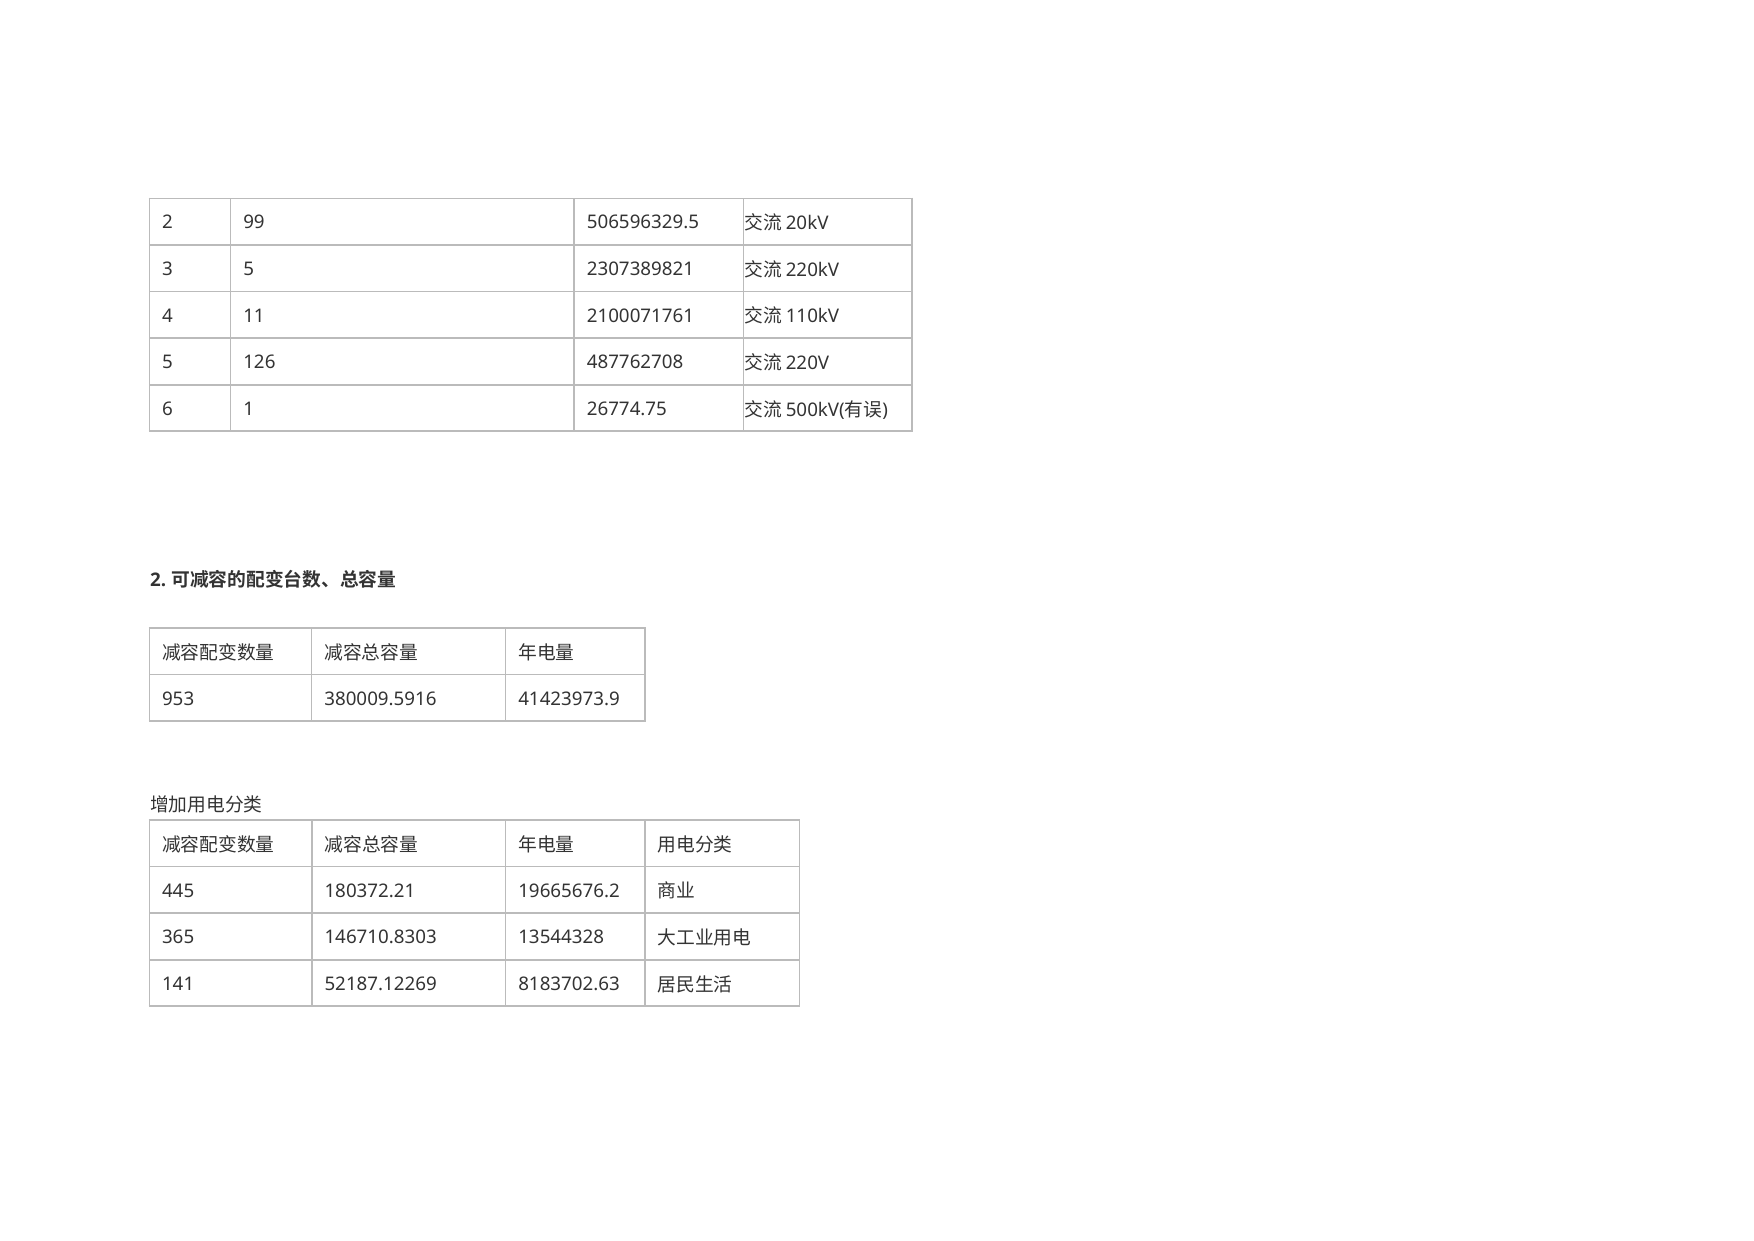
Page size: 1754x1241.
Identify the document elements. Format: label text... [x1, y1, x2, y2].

table_cell 26774.75 [575, 386, 743, 430]
table_cell 52187.12269 [313, 961, 505, 1005]
table_cell 5 [231, 246, 573, 291]
table_cell 41423973.9 [506, 675, 644, 720]
table_cell 4 [150, 292, 230, 337]
table_cell 365 [150, 914, 311, 959]
table_cell 交流110kV [744, 292, 911, 337]
table_cell 2100071761 [575, 292, 743, 337]
table_cell 380009.5916 [312, 675, 505, 720]
table_cell 126 [231, 339, 573, 384]
text 增加用电分类 [150, 787, 1604, 819]
table_cell 大工业用电 [646, 914, 799, 959]
table_cell 487762708 [575, 339, 743, 384]
table_header 减容总容量 [313, 821, 505, 866]
table_cell 交流500kV(有误) [744, 386, 911, 430]
table_cell 6 [150, 386, 230, 430]
table_cell 商业 [646, 867, 799, 912]
table_header 年电量 [506, 821, 644, 866]
table_cell 146710.8303 [313, 914, 505, 959]
table_cell 5 [150, 339, 230, 384]
table_header 减容总容量 [312, 629, 505, 673]
table_cell 99 [231, 199, 573, 244]
table_cell 180372.21 [313, 867, 505, 912]
table_cell 居民生活 [646, 961, 799, 1005]
table_header 用电分类 [646, 821, 799, 866]
table_cell 19665676.2 [506, 867, 644, 912]
table_cell 交流220kV [744, 246, 911, 291]
table_cell 11 [231, 292, 573, 337]
table_cell 交流220V [744, 339, 911, 384]
text 2. 可减容的配变台数、总容量 [150, 562, 1604, 594]
table_cell 506596329.5 [575, 199, 743, 244]
table_cell 1 [231, 386, 573, 430]
table_cell 8183702.63 [506, 961, 644, 1005]
table_cell 2 [150, 199, 230, 244]
table_cell 2307389821 [575, 246, 743, 291]
table_cell 13544328 [506, 914, 644, 959]
table_cell 3 [150, 246, 230, 291]
table_header 减容配变数量 [150, 821, 311, 866]
table_header 年电量 [506, 629, 644, 673]
table_header 减容配变数量 [150, 629, 311, 673]
table_cell 445 [150, 867, 311, 912]
table_cell 141 [150, 961, 311, 1005]
table_cell 953 [150, 675, 311, 720]
table_cell 交流20kV [744, 199, 911, 244]
